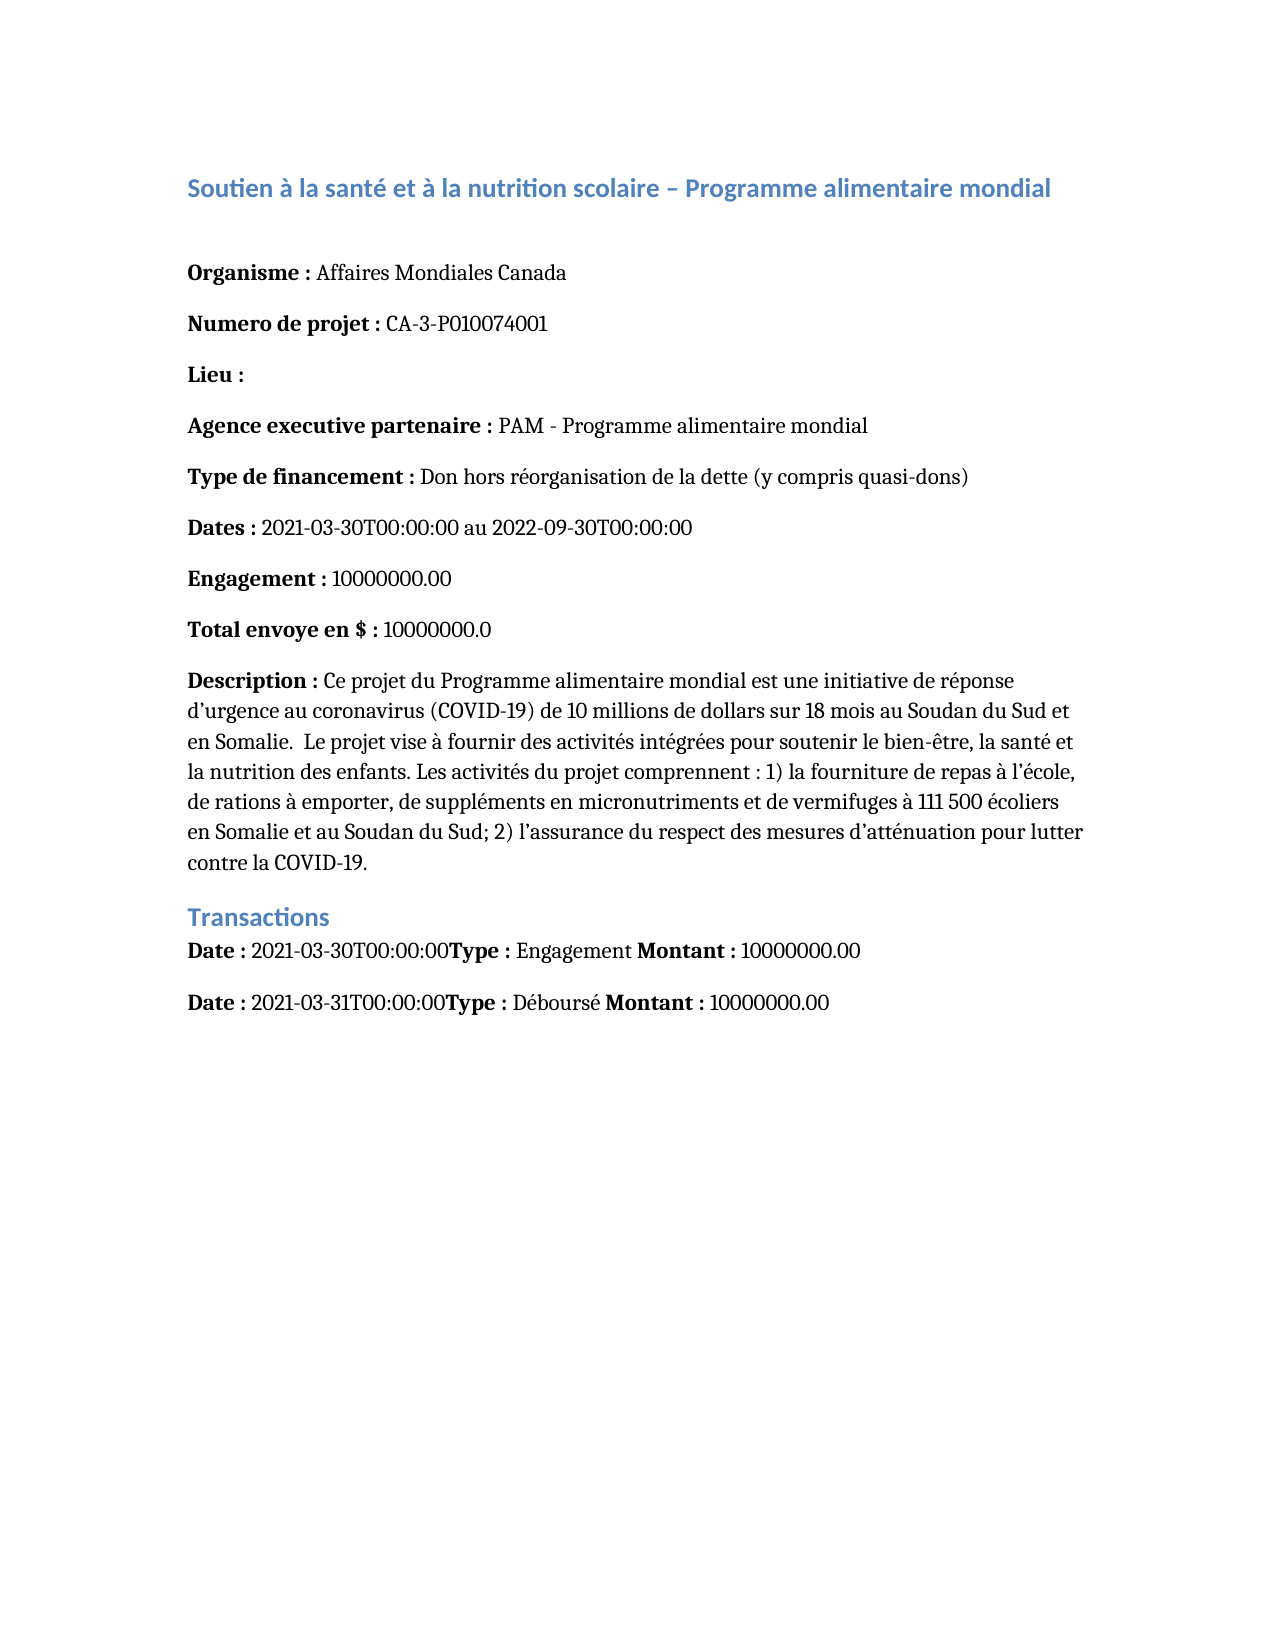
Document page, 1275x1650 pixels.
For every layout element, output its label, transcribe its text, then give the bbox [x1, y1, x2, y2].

text Date : 2021-03-30T00:00:00Type : Engagement Montant : 10000000.00 [187, 938, 1087, 965]
text Organisme : Affaires Mondiales Canada [187, 260, 1087, 286]
text Lieu : [187, 362, 1087, 388]
text Dates : 2021-03-30T00:00:00 au 2022-09-30T00:00:00 [187, 515, 1087, 541]
subtitle Soutien à la santé et à la nutrition scolaire – Programme alimentaire mondial [187, 171, 1087, 204]
text Description : Ce projet du Programme alimentaire mondial est une initiative de réponse d’urgence au coronavirus (COVID-19) de 10 millions de dollars sur 18 mois au Soudan du Sud et en Somalie. Le projet vise à fournir des activités intégrées pour soutenir le bien-être, la santé et la nutrition des enfants. Les activités du projet comprennent : 1) la fourniture de repas à l’école, de rations à emporter, de suppléments en micronutriments et de vermifuges à 111 500 écoliers en Somalie et au Soudan du Sud; 2) l’assurance du respect des mesures d’atténuation pour lutter contre la COVID-19. [187, 668, 1087, 876]
text Agence executive partenaire : PAM - Programme alimentaire mondial [187, 413, 1087, 439]
text Numero de projet : CA-3-P010074001 [187, 311, 1087, 337]
text Date : 2021-03-31T00:00:00Type : Déboursé Montant : 10000000.00 [187, 989, 1087, 1016]
text Total envoye en $ : 10000000.0 [187, 617, 1087, 643]
subtitle Transactions [187, 900, 1087, 933]
text Type de financement : Don hors réorganisation de la dette (y compris quasi-dons) [187, 464, 1087, 490]
text Engagement : 10000000.00 [187, 566, 1087, 592]
